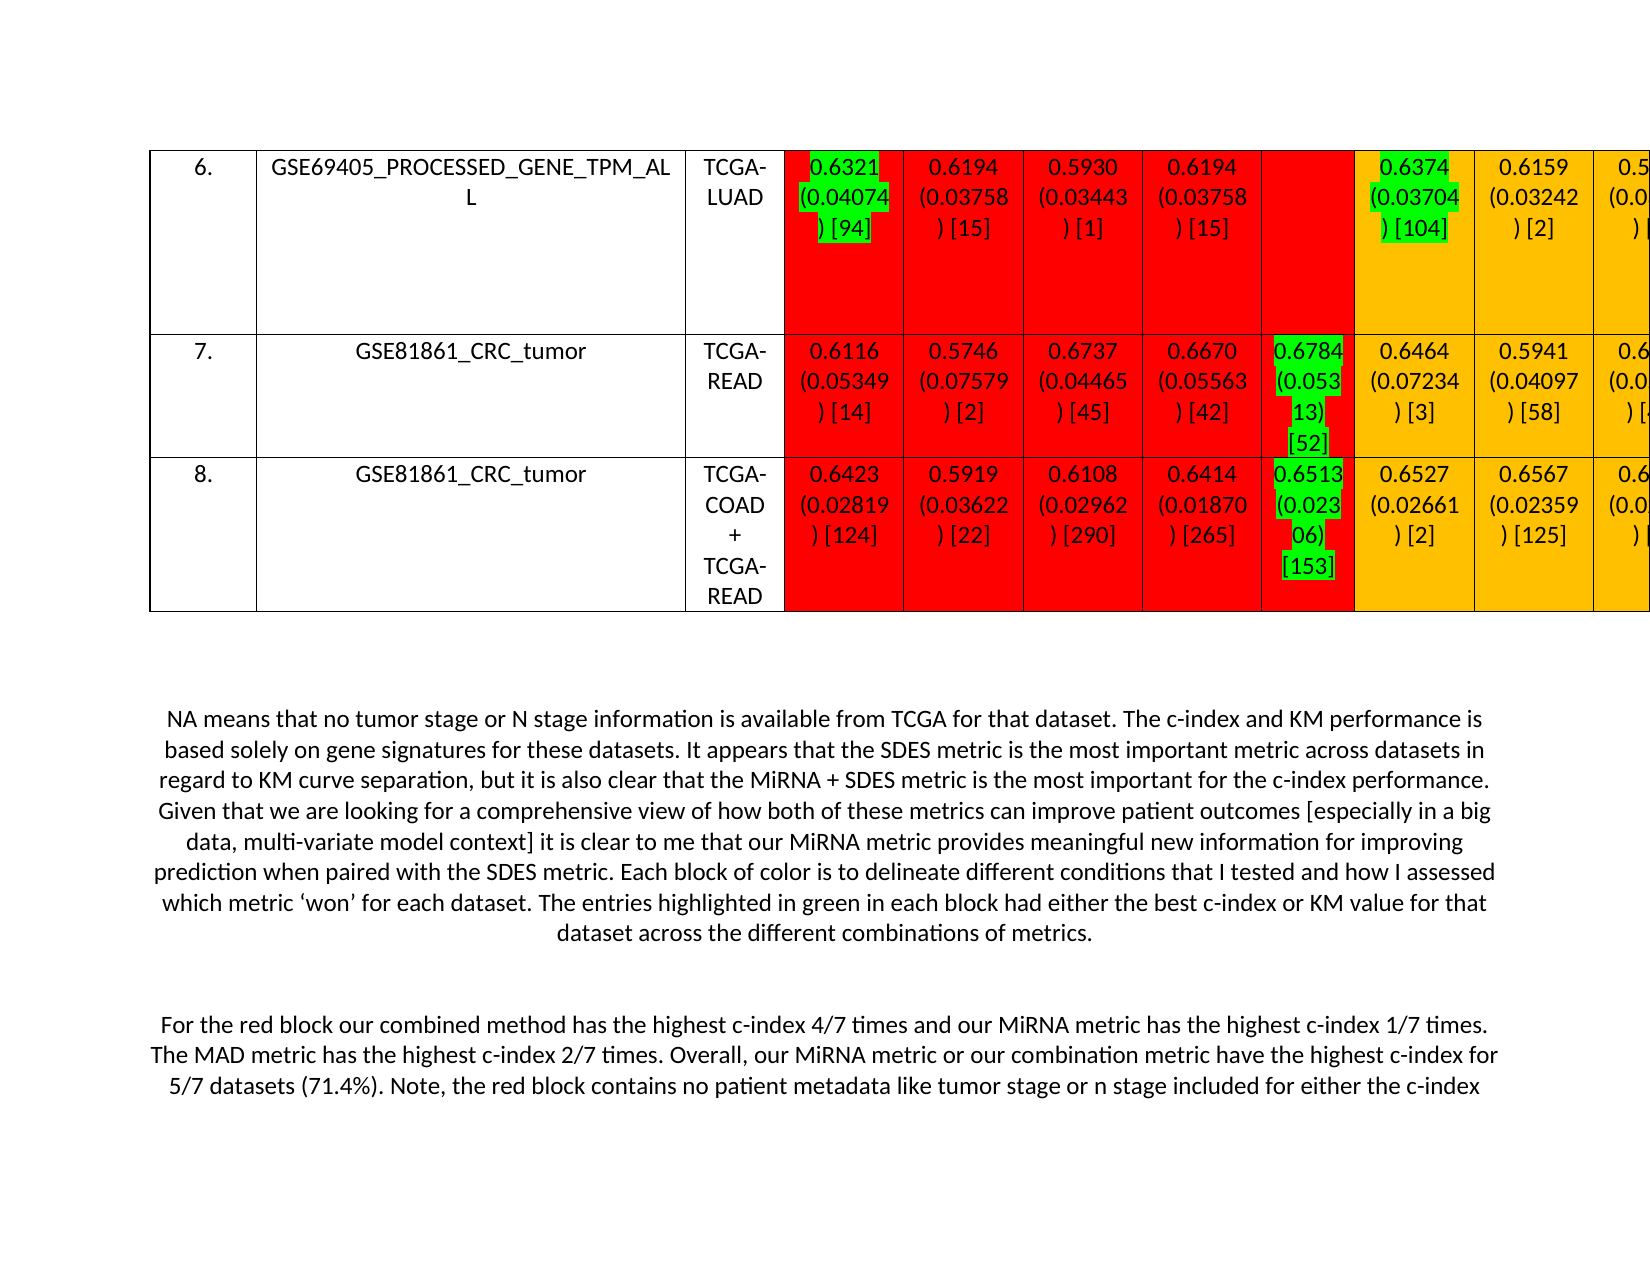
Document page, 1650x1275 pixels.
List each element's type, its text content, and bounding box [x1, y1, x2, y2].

table_cell GSE81861_CRC_tumor [257, 335, 685, 457]
table_cell 0.6957 (0.05405) [49] [1594, 335, 1649, 457]
table_cell [1262, 151, 1354, 334]
table_cell 0.6784 (0.05313) [52] [1325, 335, 1354, 457]
table_cell 0.6527 (0.02661) [2] [1355, 458, 1474, 611]
table_cell 0.6374 (0.03704) [104] [1355, 151, 1474, 334]
table_cell 0.6464 (0.07234) [3] [1355, 335, 1474, 457]
table_cell 0.6737 (0.04465) [45] [1024, 335, 1142, 457]
table_cell TCGA-LUAD [686, 151, 784, 334]
table_cell 0.5919 (0.03622) [22] [904, 458, 1023, 611]
table_cell TCGA-COAD + TCGA-READ [686, 458, 784, 611]
text NA means that no tumor stage or N stage information is available from TCGA for that dataset. The c-index and KM performance is based solely on gene signatures for these datasets. It appears that the SDES metric is the most important metric across datasets in regard to KM curve separation, but it is also clear that the MiRNA + SDES metric is the most important for the c-index performance. Given that we are looking for a comprehensive view of how both of these metrics can improve patient outcomes [especially in a big data, multi-variate model context] it is clear to me that our MiRNA metric provides meaningful new information for improving prediction when paired with the SDES metric. Each block of color is to delineate different conditions that I tested and how I assessed which metric ‘won’ for each dataset. The entries highlighted in green in each block had either the best c-index or KM value for that dataset across the different combinations of metrics. [150, 703, 1500, 948]
table_cell 0.5930 (0.03443) [1] [1024, 151, 1142, 334]
table_cell 0.6194 (0.03758) [15] [904, 151, 1023, 334]
table_cell 0.6108 (0.02962) [290] [1024, 458, 1142, 611]
table_cell 8. [151, 458, 256, 611]
table_cell 0.5930 (0.03443) [1] [1594, 151, 1649, 334]
table_cell 0.6513 (0.02306) [153] [1262, 458, 1354, 611]
table_cell 0.6159 (0.03242) [2] [1475, 151, 1593, 334]
table_cell 0.6116 (0.05349) [14] [785, 335, 903, 457]
table_cell GSE69405_PROCESSED_GENE_TPM_ALL [257, 151, 685, 334]
table_cell 7. [151, 335, 256, 457]
table_cell 0.5941 (0.04097) [58] [1475, 335, 1593, 457]
table_cell 6. [151, 151, 256, 334]
table_cell 0.6414 (0.01870) [265] [1143, 458, 1261, 611]
table_cell 0.6433 (0.02611) [7] [1594, 458, 1649, 611]
table_cell 0.6670 (0.05563) [42] [1143, 335, 1261, 457]
table_cell 0.6321 (0.04074) [94] [785, 151, 903, 334]
table_cell 0.5746 (0.07579) [2] [904, 335, 1023, 457]
table_cell TCGA-READ [686, 335, 784, 457]
table_cell 0.6423 (0.02819) [124] [785, 458, 903, 611]
table_cell GSE81861_CRC_tumor [257, 458, 685, 611]
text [150, 1009, 1500, 1100]
table_cell 0.6784 (0.05313) [52] [1262, 335, 1292, 457]
table_cell 0.6194 (0.03758) [15] [1143, 151, 1261, 334]
table_cell 0.6567 (0.02359) [125] [1475, 458, 1593, 611]
